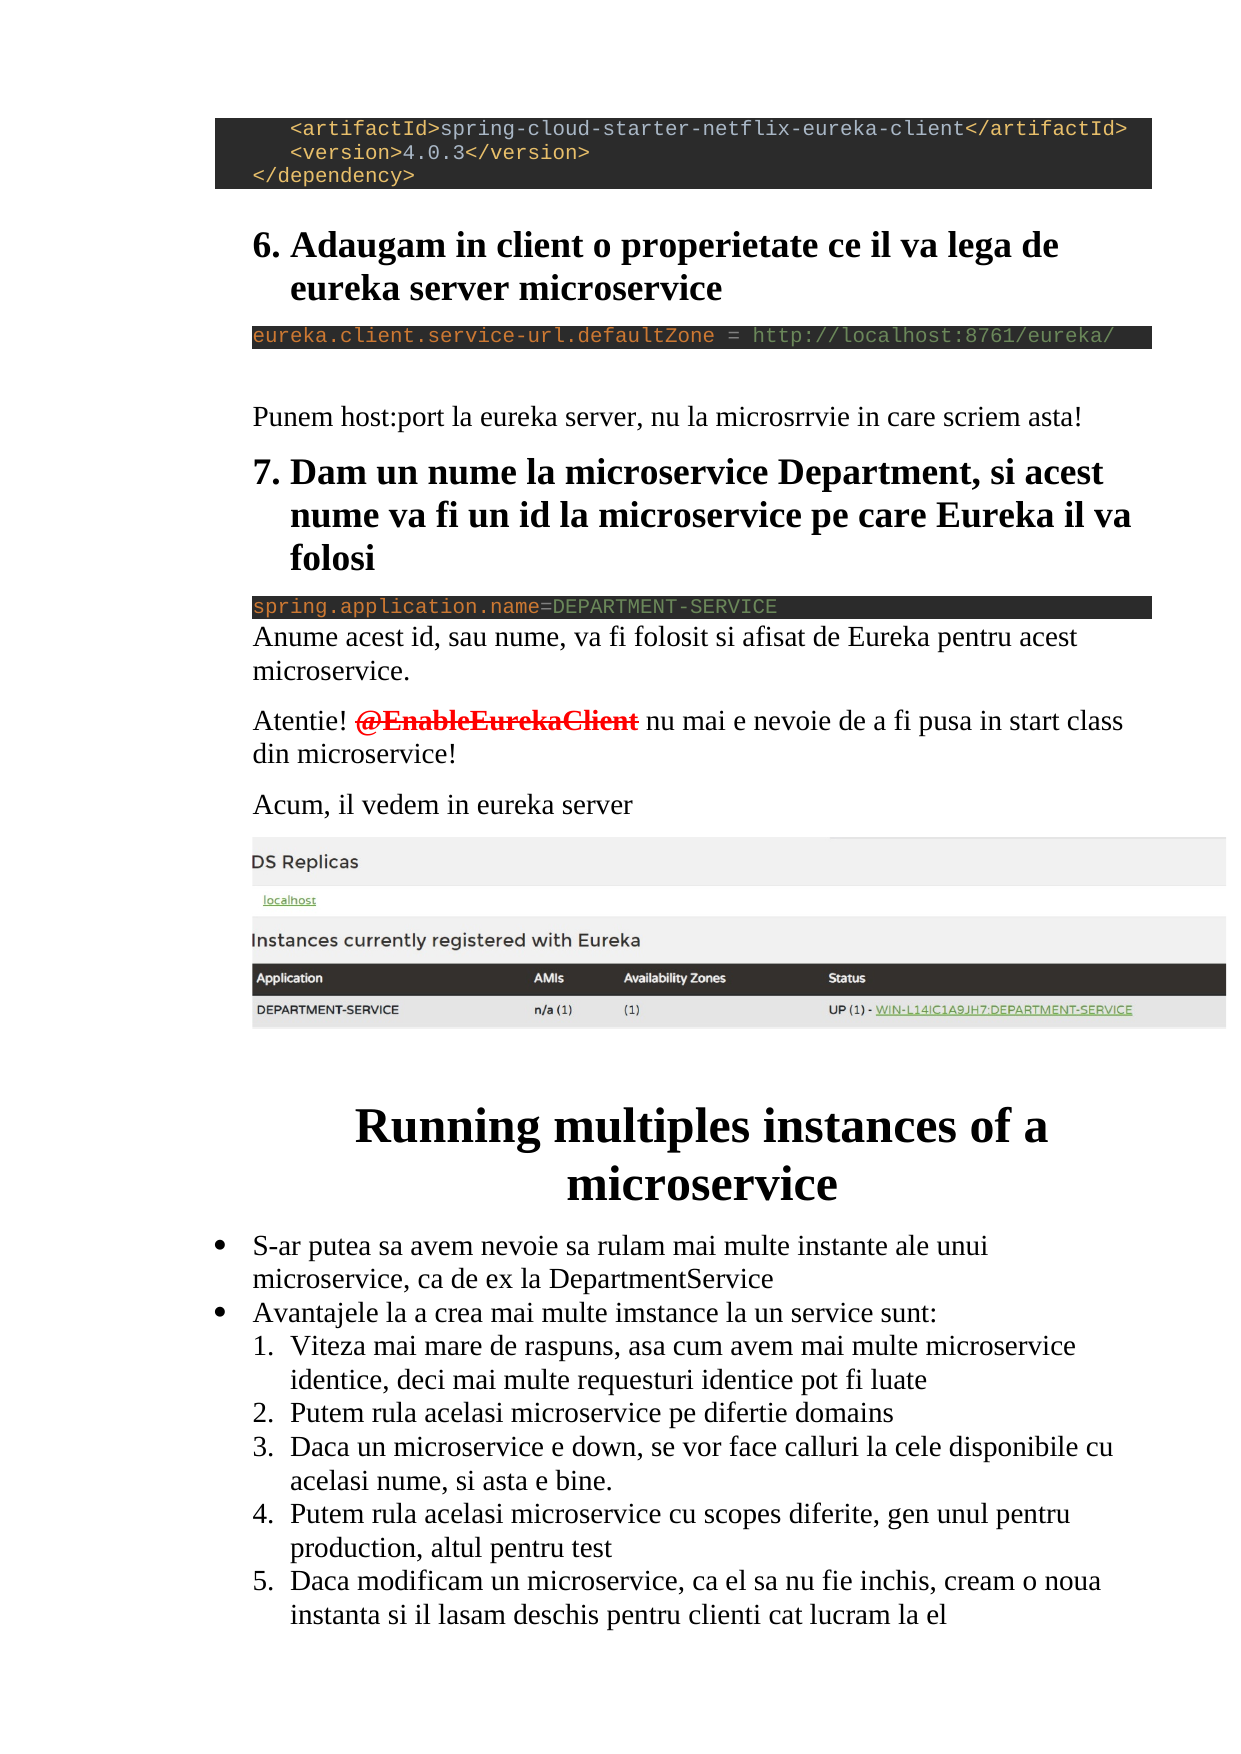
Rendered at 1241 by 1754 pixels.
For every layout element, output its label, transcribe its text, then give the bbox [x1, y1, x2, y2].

list Daca modificam un microservice, ca el sa nu fie inchis, cream o noua instanta si il lasam deschis pentru clienti cat lucram la el [252, 1563, 1152, 1630]
list Viteza mai mare de raspuns, asa cum avem mai multe microservice identice, deci mai multe requesturi identice pot fi luate [252, 1328, 1152, 1396]
text Atentie! @EnableEurekaClient nu mai e nevoie de a fi pusa in start class din microservice! [252, 703, 1152, 770]
list Dam un nume la microservice Department, si acest nume va fi un id la microservice pe care Eureka il va folosi [252, 449, 1152, 579]
picture [252, 837, 1227, 1029]
text eureka.client.service-url.defaultZone = http://localhost:8761/eureka/ [252, 326, 1152, 349]
list Avantajele la a crea mai multe imstance la un service sunt: [215, 1295, 1152, 1328]
list S-ar putea sa avem nevoie sa rulam mai multe instante ale unui microservice, ca de ex la DepartmentService [215, 1228, 1152, 1295]
text Running multiples instances of a microservice [252, 1096, 1152, 1211]
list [215, 118, 1152, 189]
list Daca un microservice e down, se vor face calluri la cele disponibile cu acelasi nume, si asta e bine. [252, 1429, 1152, 1496]
text Acum, il vedem in eureka server [252, 787, 1152, 820]
list Putem rula acelasi microservice cu scopes diferite, gen unul pentru production, altul pentru test [252, 1496, 1152, 1563]
list Putem rula acelasi microservice pe difertie domains [252, 1396, 1152, 1429]
text Punem host:port la eureka server, nu la microsrrvie in care scriem asta! [252, 399, 1152, 433]
text Anume acest id, sau nume, va fi folosit si afisat de Eureka pentru acest microservice. [252, 619, 1152, 686]
list Adaugam in client o properietate ce il va lega de eureka server microservice [252, 223, 1152, 309]
text spring.application.name=DEPARTMENT-SERVICE [252, 596, 1152, 619]
